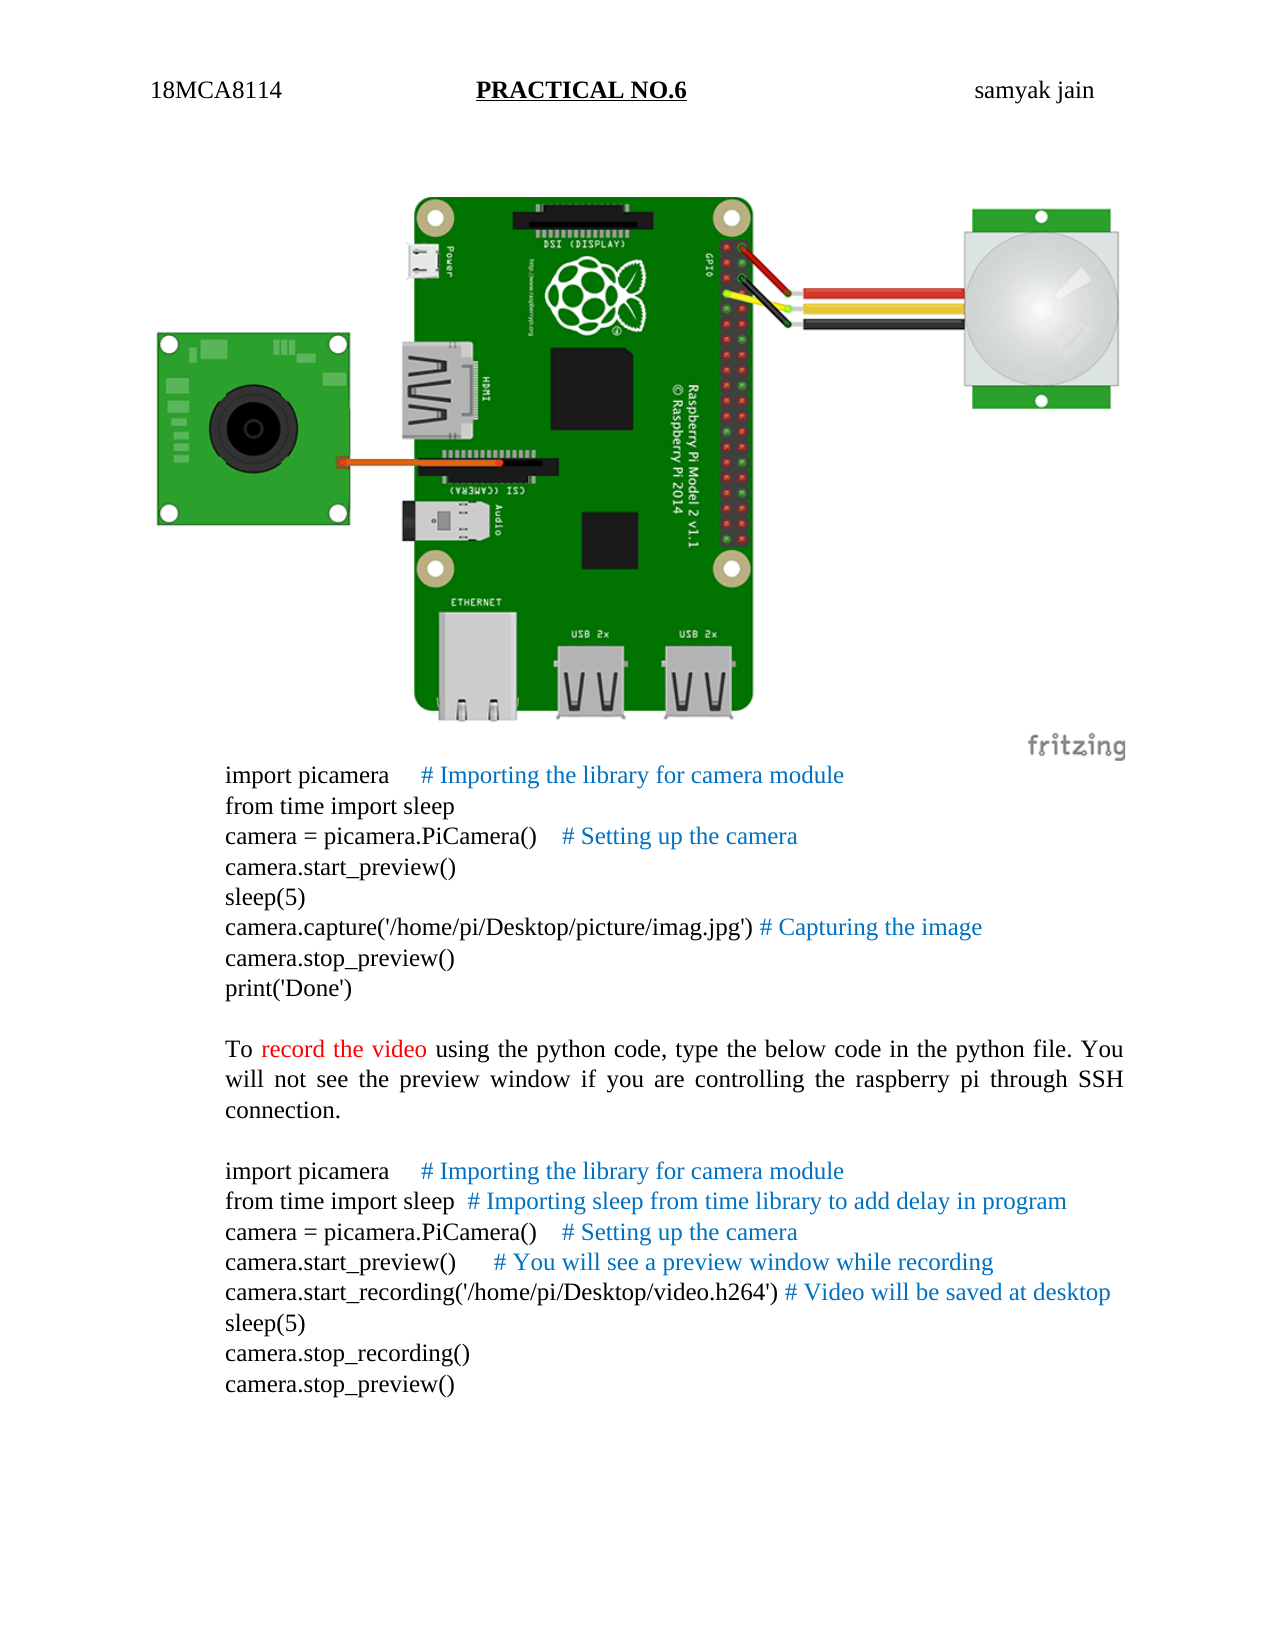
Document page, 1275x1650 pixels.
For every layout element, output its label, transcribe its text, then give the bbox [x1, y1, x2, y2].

list camera.start_recording('/home/pi/Desktop/video.h264') # Video will be saved at desktop [225, 1277, 1125, 1306]
list camera.stop_preview() [225, 1369, 1125, 1397]
list camera = picamera.PiCamera() # Setting up the camera [225, 1217, 1125, 1245]
list camera.stop_recording() [225, 1338, 1125, 1367]
list import picamera # Importing the library for camera module [225, 1156, 1125, 1184]
list sleep(5) [225, 882, 1125, 911]
picture [150, 197, 1125, 761]
list To record the video using the python code, type the below code in the python file. You will not see the preview window if you are controlling the raspberry pi through SSH connection. [225, 1034, 1125, 1124]
list camera = picamera.PiCamera() # Setting up the camera [225, 821, 1125, 850]
list camera.stop_preview() [225, 943, 1125, 972]
list camera.capture('/home/pi/Desktop/picture/imag.jpg') # Capturing the image [225, 912, 1125, 941]
list import picamera # Importing the library for camera module [225, 761, 1125, 789]
list sleep(5) [225, 1308, 1125, 1337]
list camera.start_preview() [225, 852, 1125, 880]
list from time import sleep # Importing sleep from time library to add delay in program [225, 1186, 1125, 1215]
list from time import sleep [225, 791, 1125, 819]
list print('Done') [225, 973, 1125, 1002]
list camera.start_preview() # You will see a preview window while recording [225, 1247, 1125, 1276]
